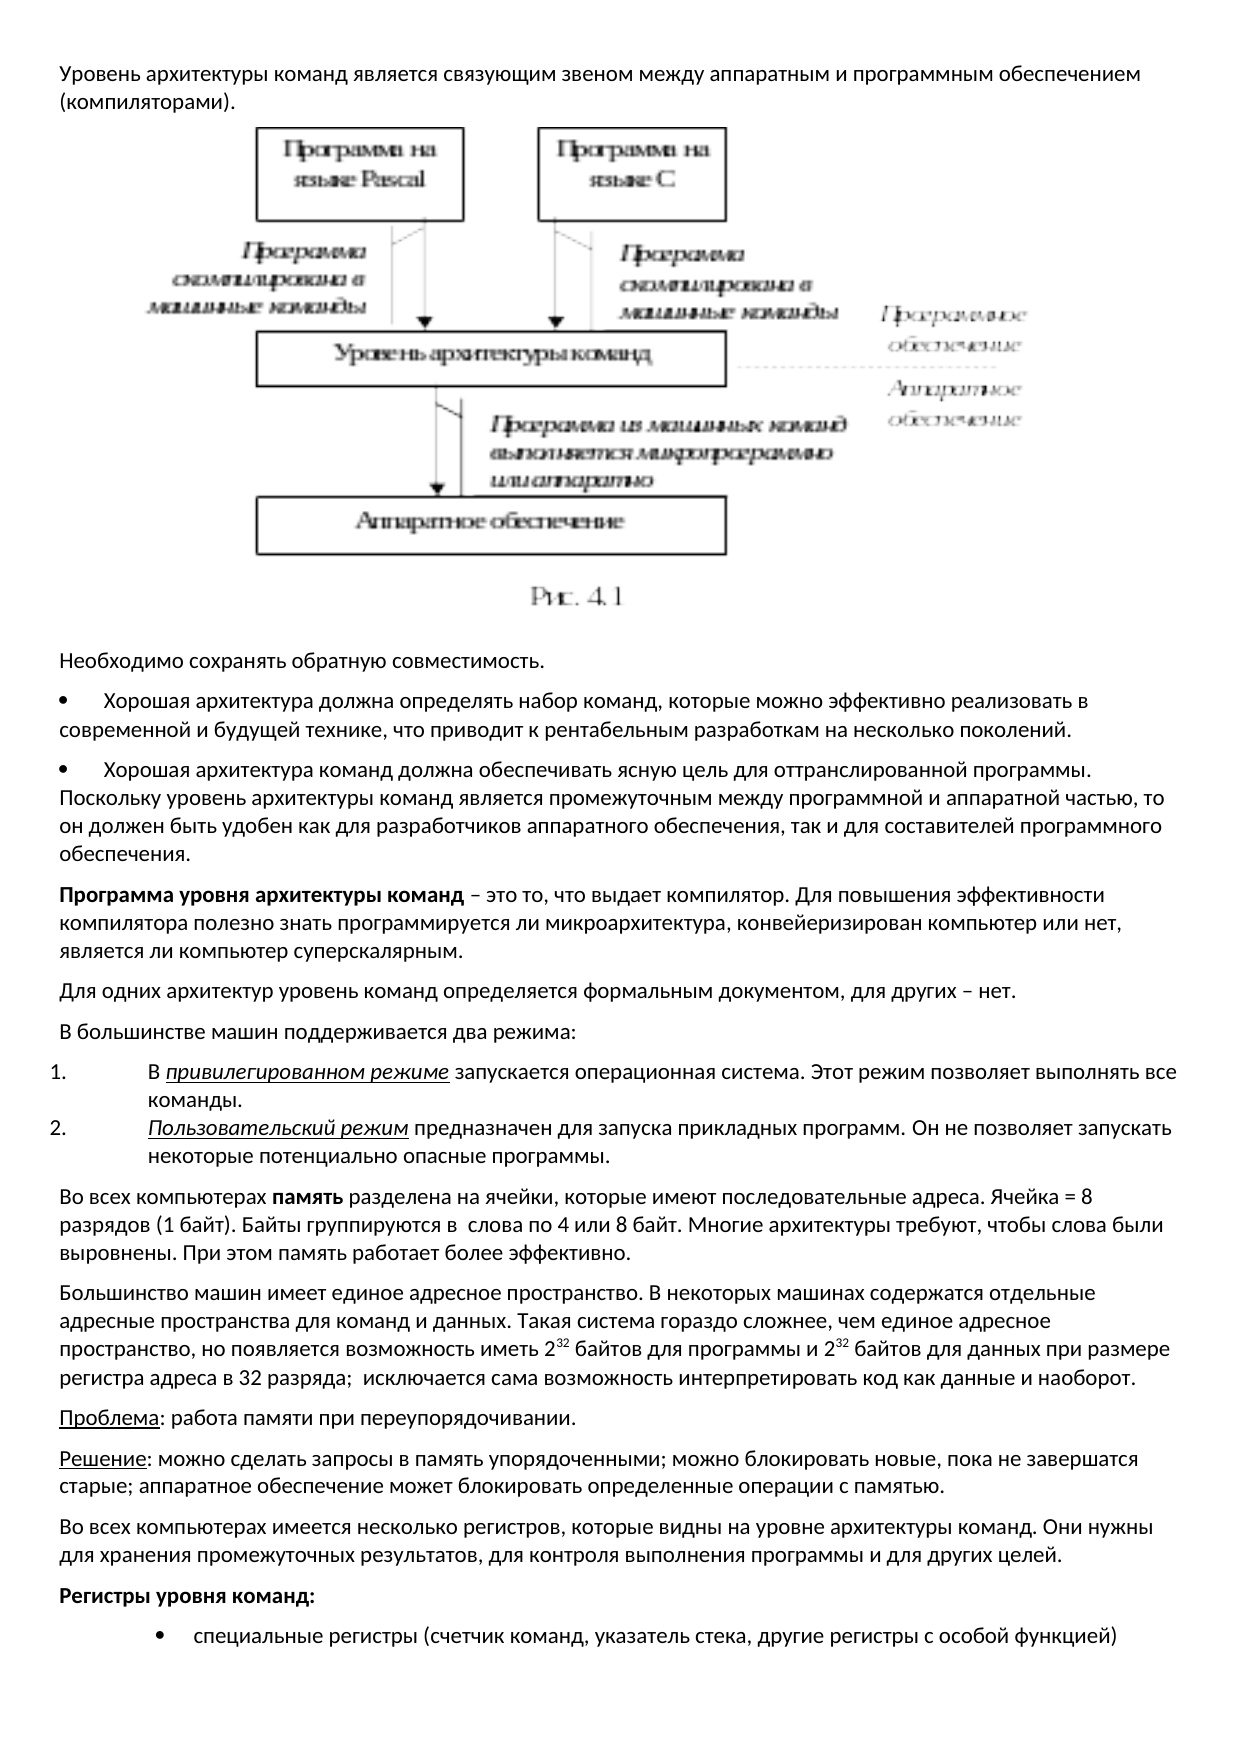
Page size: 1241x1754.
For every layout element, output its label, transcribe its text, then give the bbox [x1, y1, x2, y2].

text Проблема: работа памяти при переупорядочивании. [59, 1403, 1181, 1431]
text Регистры уровня команд: [59, 1581, 1181, 1609]
list Пользовательский режим предназначен для запуска прикладных программ. Он не позволяет запускать некоторые потенциально опасные программы. [49, 1113, 1181, 1169]
list Хорошая архитектура команд должна обеспечивать ясную цель для оттранслированной программы. Поскольку уровень архитектуры команд является промежуточным между программной и аппаратной частью, то он должен быть удобен как для разработчиков аппаратного обеспечения, так и для составителей программного обеспечения. [59, 755, 1181, 867]
text Во всех компьютерах имеется несколько регистров, которые видны на уровне архитектуры команд. Они нужны для хранения промежуточных результатов, для контроля выполнения программы и для других целей. [59, 1512, 1181, 1568]
text Уровень архитектуры команд является связующим звеном между аппаратным и программным обеспечением (компиляторами). [59, 59, 1181, 115]
text Решение: можно сделать запросы в память упорядоченными; можно блокировать новые, пока не завершатся старые; аппаратное обеспечение может блокировать определенные операции с памятью. [59, 1444, 1181, 1500]
text Во всех компьютерах память разделена на ячейки, которые имеют последовательные адреса. Ячейка = 8 разрядов (1 байт). Байты группируются в слова по 4 или 8 байт. Многие архитектуры требуют, чтобы слова были выровнены. При этом память работает более эффективно. [59, 1182, 1181, 1266]
text Для одних архитектур уровень команд определяется формальным документом, для других – нет. [59, 976, 1181, 1004]
list специальные регистры (счетчик команд, указатель стека, другие регистры с особой функцией) [156, 1621, 1181, 1649]
text Большинство машин имеет единое адресное пространство. В некоторых машинах содержатся отдельные адресные пространства для команд и данных. Такая система гораздо сложнее, чем единое адресное пространство, но появляется возможность иметь 232 байтов для программы и 232 байтов для данных при размере регистра адреса в 32 разряда; исключается сама возможность интерпретировать код как данные и наоборот. [59, 1278, 1181, 1391]
list Хорошая архитектура должна определять набор команд, которые можно эффективно реализовать в современной и будущей технике, что приводит к рентабельным разработкам на несколько поколений. [59, 687, 1181, 743]
text В большинстве машин поддерживается два режима: [59, 1017, 1181, 1045]
text Программа уровня архитектуры команд – это то, что выдает компилятор. Для повышения эффективности компилятора полезно знать программируется ли микроархитектура, конвейеризирован компьютер или нет, является ли компьютер суперскалярным. [59, 880, 1181, 964]
list В привилегированном режиме запускается операционная система. Этот режим позволяет выполнять все команды. [49, 1057, 1181, 1113]
text Необходимо сохранять обратную совместимость. [59, 646, 1181, 674]
